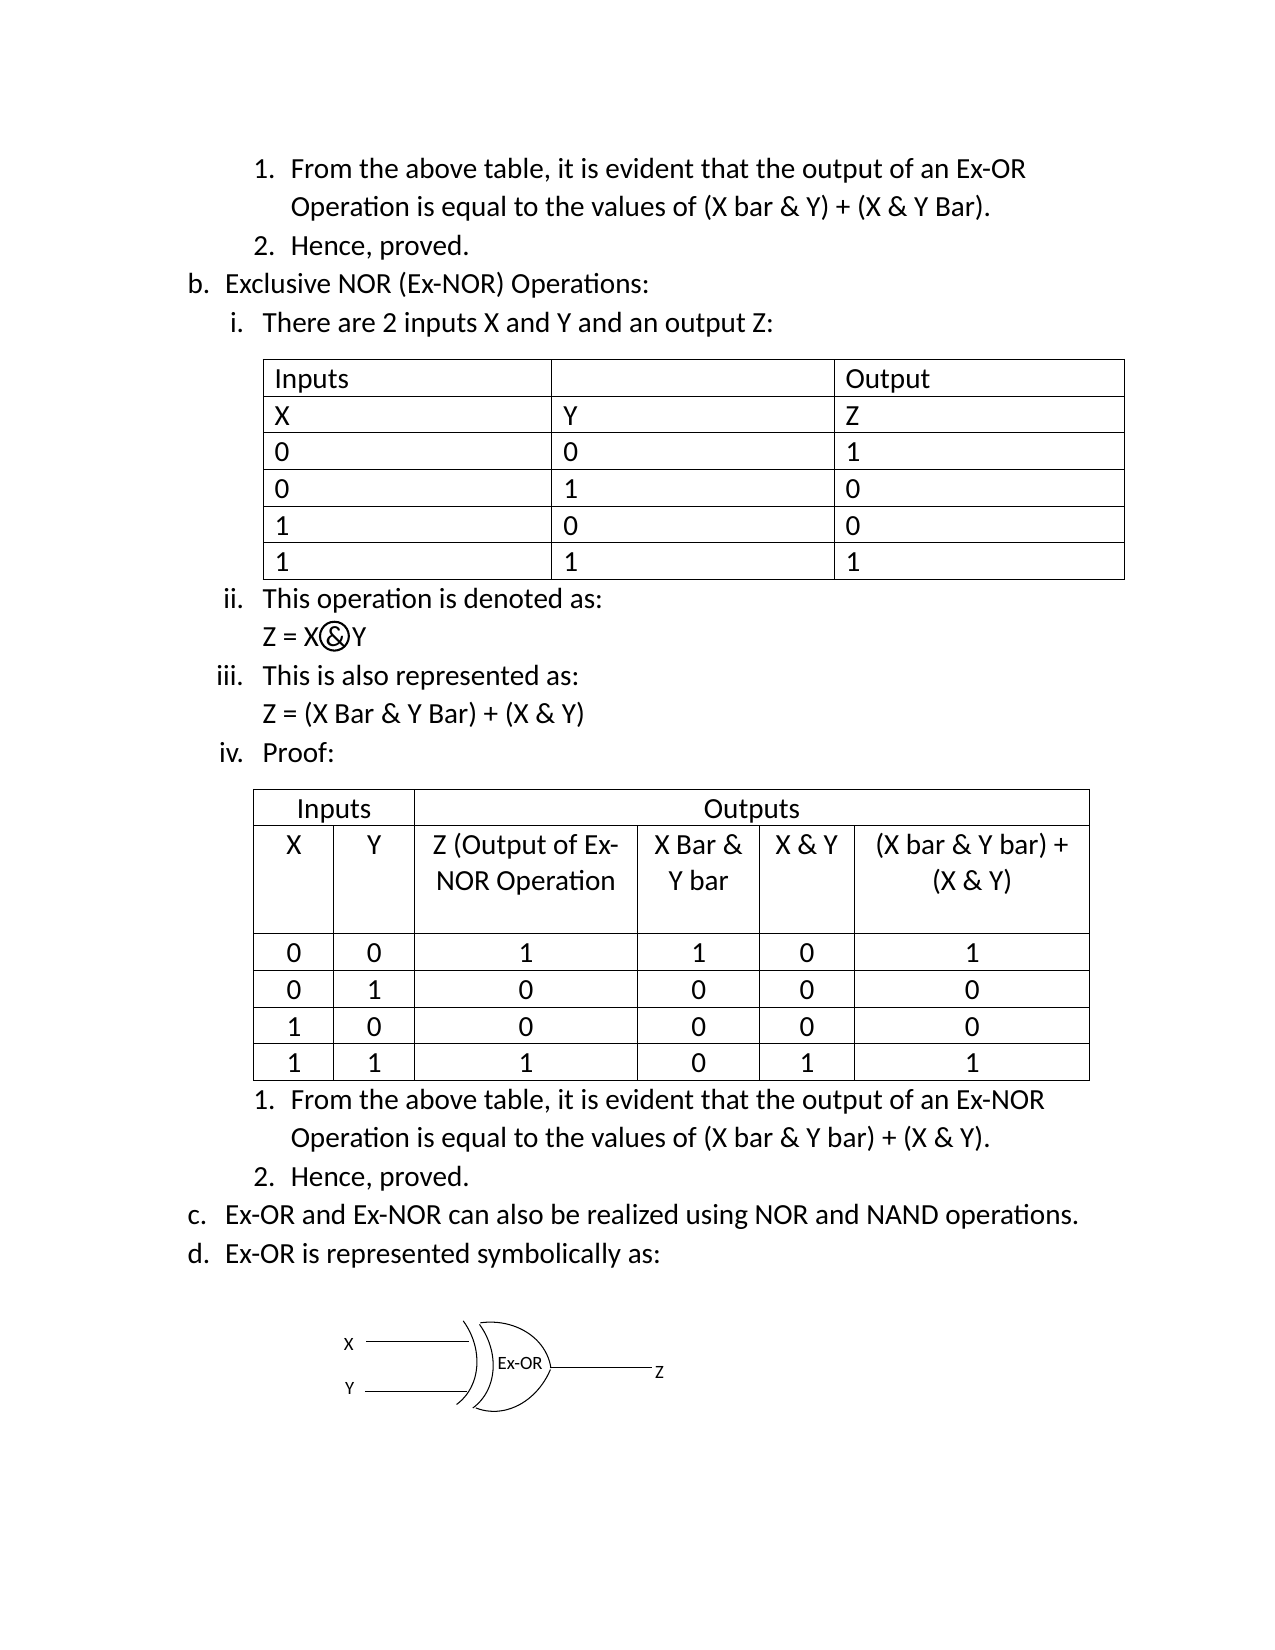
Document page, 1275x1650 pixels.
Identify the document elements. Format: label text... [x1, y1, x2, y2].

table_cell 1 [760, 1044, 854, 1080]
table_cell 1 [835, 433, 1124, 469]
table_header [552, 360, 834, 396]
list This operation is denoted as: Z = X & Y [244, 580, 1125, 654]
table_cell 1 [855, 1044, 1089, 1080]
table_cell 0 [552, 433, 834, 469]
table_header Inputs [264, 360, 551, 396]
table_cell 1 [552, 543, 834, 579]
list Hence, proved. [253, 227, 1125, 262]
list Exclusive NOR (Ex-NOR) Operations: [187, 265, 1125, 301]
table_cell Z [835, 397, 1124, 432]
table_cell 0 [552, 507, 834, 542]
table_cell 0 [638, 971, 759, 1007]
table_cell 0 [760, 1008, 854, 1043]
list From the above table, it is evident that the output of an Ex-OR Operation is equal to the values of (X bar & Y) + (X & Y Bar). [253, 150, 1125, 224]
table_cell 0 [415, 1008, 637, 1043]
table_cell 0 [760, 971, 854, 1007]
table_cell 1 [254, 1008, 333, 1043]
table_cell 1 [835, 543, 1124, 579]
table_cell 1 [855, 934, 1089, 970]
table_cell 1 [638, 934, 759, 970]
table_cell 0 [835, 470, 1124, 506]
table_header Outputs [415, 790, 1089, 825]
table_cell 1 [334, 1044, 414, 1080]
table_cell (X bar & Y bar) + (X & Y) [855, 826, 1089, 933]
table_cell 0 [638, 1008, 759, 1043]
list From the above table, it is evident that the output of an Ex-NOR Operation is equal to the values of (X bar & Y bar) + (X & Y). [253, 1081, 1125, 1155]
table_cell X & Y [760, 826, 854, 933]
table_cell Y [552, 397, 834, 432]
table_cell 0 [254, 934, 333, 970]
table_cell Y [334, 826, 414, 933]
table_cell 0 [855, 971, 1089, 1007]
table_cell Z (Output of Ex-NOR Operation [415, 826, 637, 933]
list Ex-OR and Ex-NOR can also be realized using NOR and NAND operations. [187, 1196, 1125, 1232]
table_cell 0 [264, 470, 551, 506]
table_cell 0 [638, 1044, 759, 1080]
list Proof: [244, 734, 1125, 769]
table_cell 0 [415, 971, 637, 1007]
list Hence, proved. [253, 1158, 1125, 1193]
table_cell 0 [760, 934, 854, 970]
table_cell 0 [264, 433, 551, 469]
table_header Inputs [254, 790, 414, 825]
table_cell 0 [334, 934, 414, 970]
table_cell 1 [552, 470, 834, 506]
table_header Output [835, 360, 1124, 396]
table_cell 0 [855, 1008, 1089, 1043]
table_cell 1 [264, 543, 551, 579]
list This is also represented as: Z = (X Bar & Y Bar) + (X & Y) [244, 657, 1125, 731]
table_cell 1 [264, 507, 551, 542]
table_cell X [254, 826, 333, 933]
table_cell 1 [415, 1044, 637, 1080]
list Ex-OR is represented symbolically as: [187, 1235, 1125, 1454]
table_cell 1 [254, 1044, 333, 1080]
list There are 2 inputs X and Y and an output Z: [244, 304, 1125, 339]
table_cell 0 [334, 1008, 414, 1043]
table_cell 1 [415, 934, 637, 970]
table_cell X Bar & Y bar [638, 826, 759, 933]
table_cell 0 [254, 971, 333, 1007]
table_cell 1 [334, 971, 414, 1007]
table_cell X [264, 397, 551, 432]
table_cell 0 [835, 507, 1124, 542]
